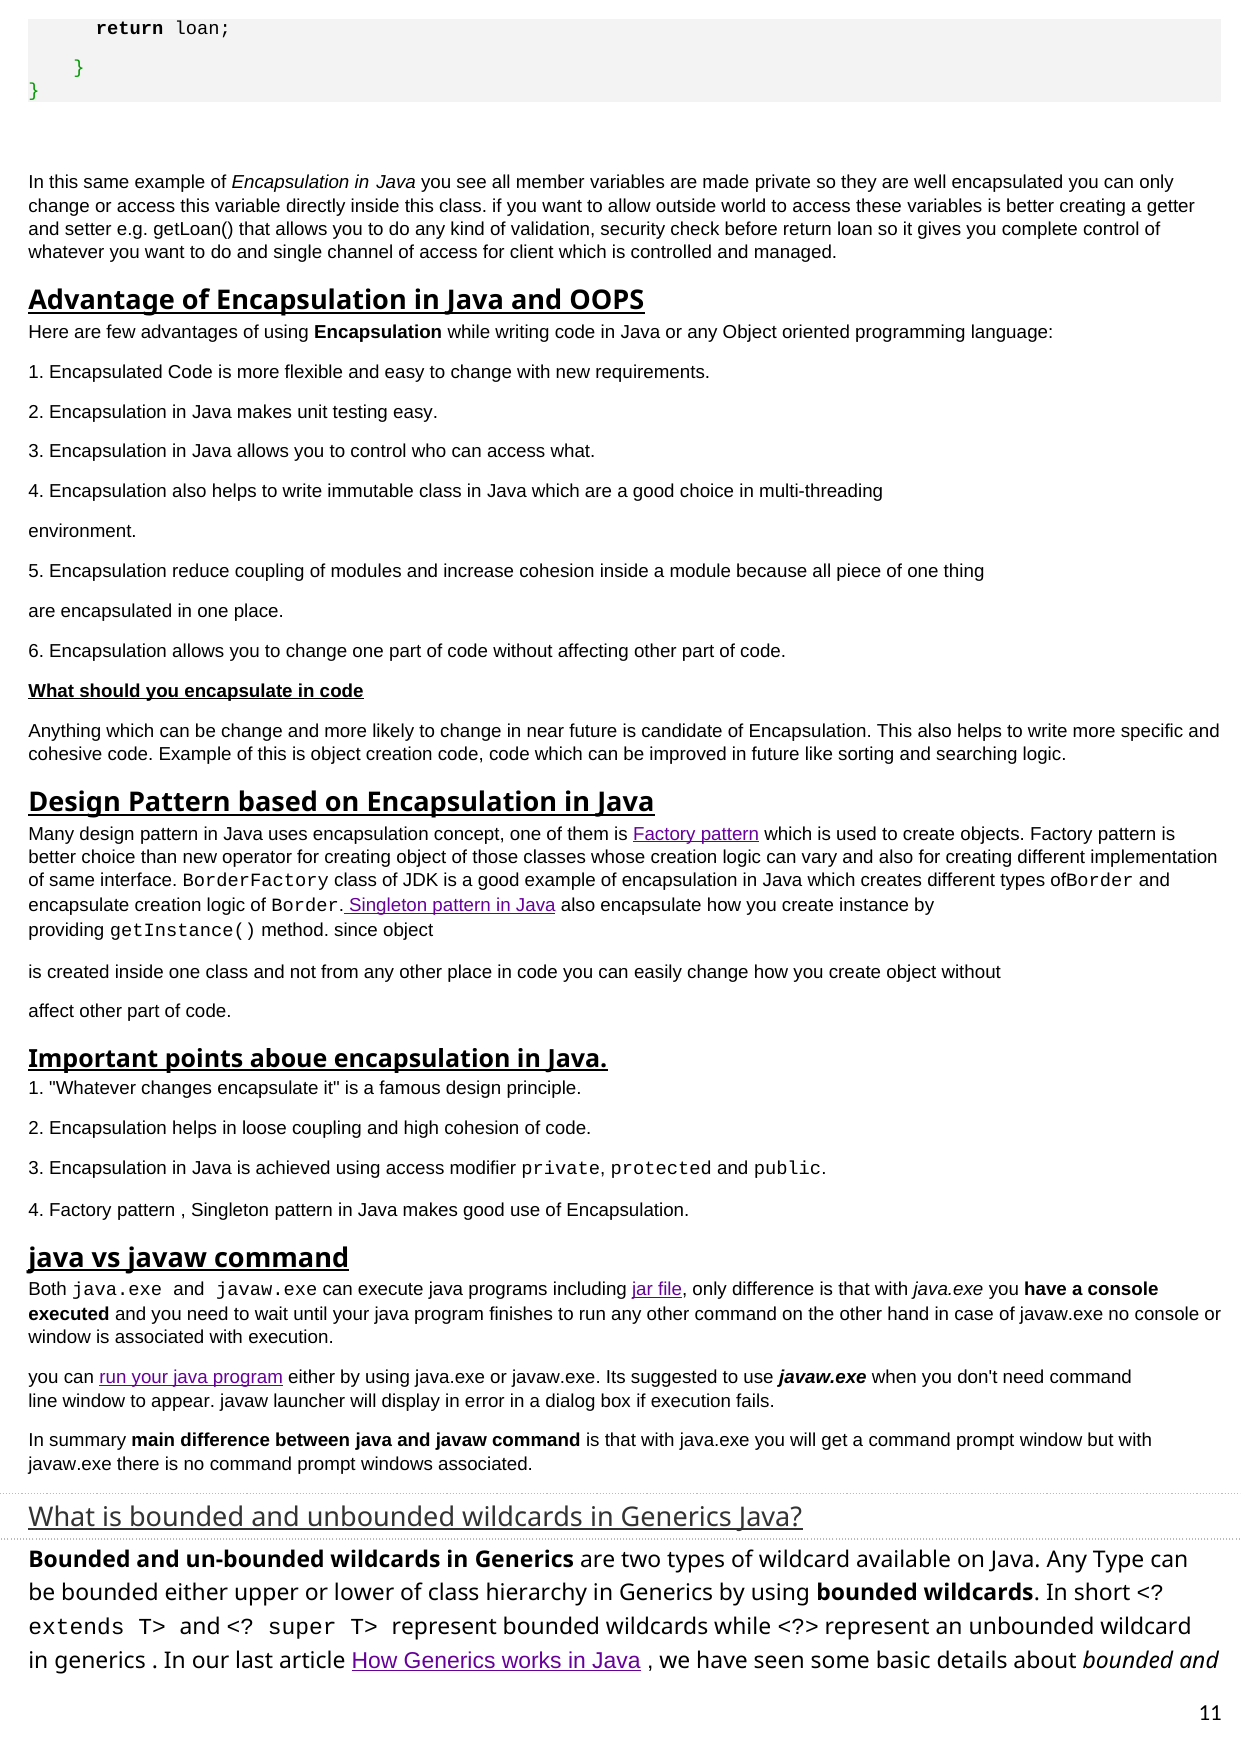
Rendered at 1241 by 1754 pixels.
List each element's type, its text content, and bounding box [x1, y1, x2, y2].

text What should you encapsulate in code [28, 680, 1221, 701]
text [28, 1543, 1221, 1675]
text 2. Encapsulation helps in loose coupling and high cohesion of code. [28, 1117, 1221, 1138]
text affect other part of code. [28, 1000, 1221, 1022]
subtitle java vs javaw command [28, 1238, 1221, 1275]
subtitle Important points aboue encapsulation in Java. [28, 1040, 1221, 1074]
text Many design pattern in Java uses encapsulation concept, one of them is Factory pattern which is used to create objects. Factory pattern is better choice than new operator for creating object of those classes whose creation logic can vary and also for creating different implementation of same interface. BorderFactory class of JDK is a good example of encapsulation in Java which creates different types ofBorder and encapsulate creation logic of Border. Singleton pattern in Java also encapsulate how you create instance by providing getInstance() method. since object [28, 822, 1221, 942]
subtitle Advantage of Encapsulation in Java and OOPS [28, 281, 1221, 318]
text are encapsulated in one place. [28, 600, 1221, 621]
text environment. [28, 520, 1221, 542]
text 3. Encapsulation in Java allows you to control who can access what. [28, 440, 1221, 462]
text return loan; [28, 19, 1221, 40]
text 5. Encapsulation reduce coupling of modules and increase cohesion inside a module because all piece of one thing [28, 560, 1221, 582]
text Here are few advantages of using Encapsulation while writing code in Java or any Object oriented programming language: [28, 321, 1221, 342]
text 3. Encapsulation in Java is achieved using access modifier private, protected and public. [28, 1157, 1221, 1180]
subtitle What is bounded and unbounded wildcards in Generics Java? [0, 1492, 1240, 1540]
text } } [28, 58, 1221, 102]
text In summary main difference between java and javaw command is that with java.exe you will get a command prompt window but with javaw.exe there is no command prompt windows associated. [28, 1429, 1221, 1474]
text In this same example of Encapsulation in Java you see all member variables are made private so they are well encapsulated you can only change or access this variable directly inside this class. if you want to allow outside world to access these variables is better creating a getter and setter e.g. getLoan() that allows you to do any kind of validation, security check before return loan so it gives you complete control of whatever you want to do and single channel of access for client which is controlled and managed. [28, 171, 1221, 262]
text 4. Factory pattern , Singleton pattern in Java makes good use of Encapsulation. [28, 1198, 1221, 1220]
text Both java.exe and javaw.exe can execute java programs including jar file, only difference is that with java.exe you have a console executed and you need to wait until your java program finishes to run any other command on the other hand in case of javaw.exe no console or window is associated with execution. [28, 1278, 1221, 1348]
text you can run your java program either by using java.exe or javaw.exe. Its suggested to use javaw.exe when you don't need command line window to appear. javaw launcher will display in error in a dialog box if execution fails. [28, 1366, 1221, 1411]
text 6. Encapsulation allows you to change one part of code without affecting other part of code. [28, 640, 1221, 661]
text 2. Encapsulation in Java makes unit testing easy. [28, 400, 1221, 422]
text 1. "Whatever changes encapsulate it" is a famous design principle. [28, 1077, 1221, 1098]
text Anything which can be change and more likely to change in near future is candidate of Encapsulation. This also helps to write more specific and cohesive code. Example of this is object creation code, code which can be improved in future like sorting and searching logic. [28, 719, 1221, 764]
subtitle Design Pattern based on Encapsulation in Java [28, 783, 1221, 819]
text 1. Encapsulated Code is more flexible and easy to change with new requirements. [28, 361, 1221, 382]
text is created inside one class and not from any other place in code you can easily change how you create object without [28, 960, 1221, 982]
text 4. Encapsulation also helps to write immutable class in Java which are a good choice in multi-threading [28, 480, 1221, 502]
